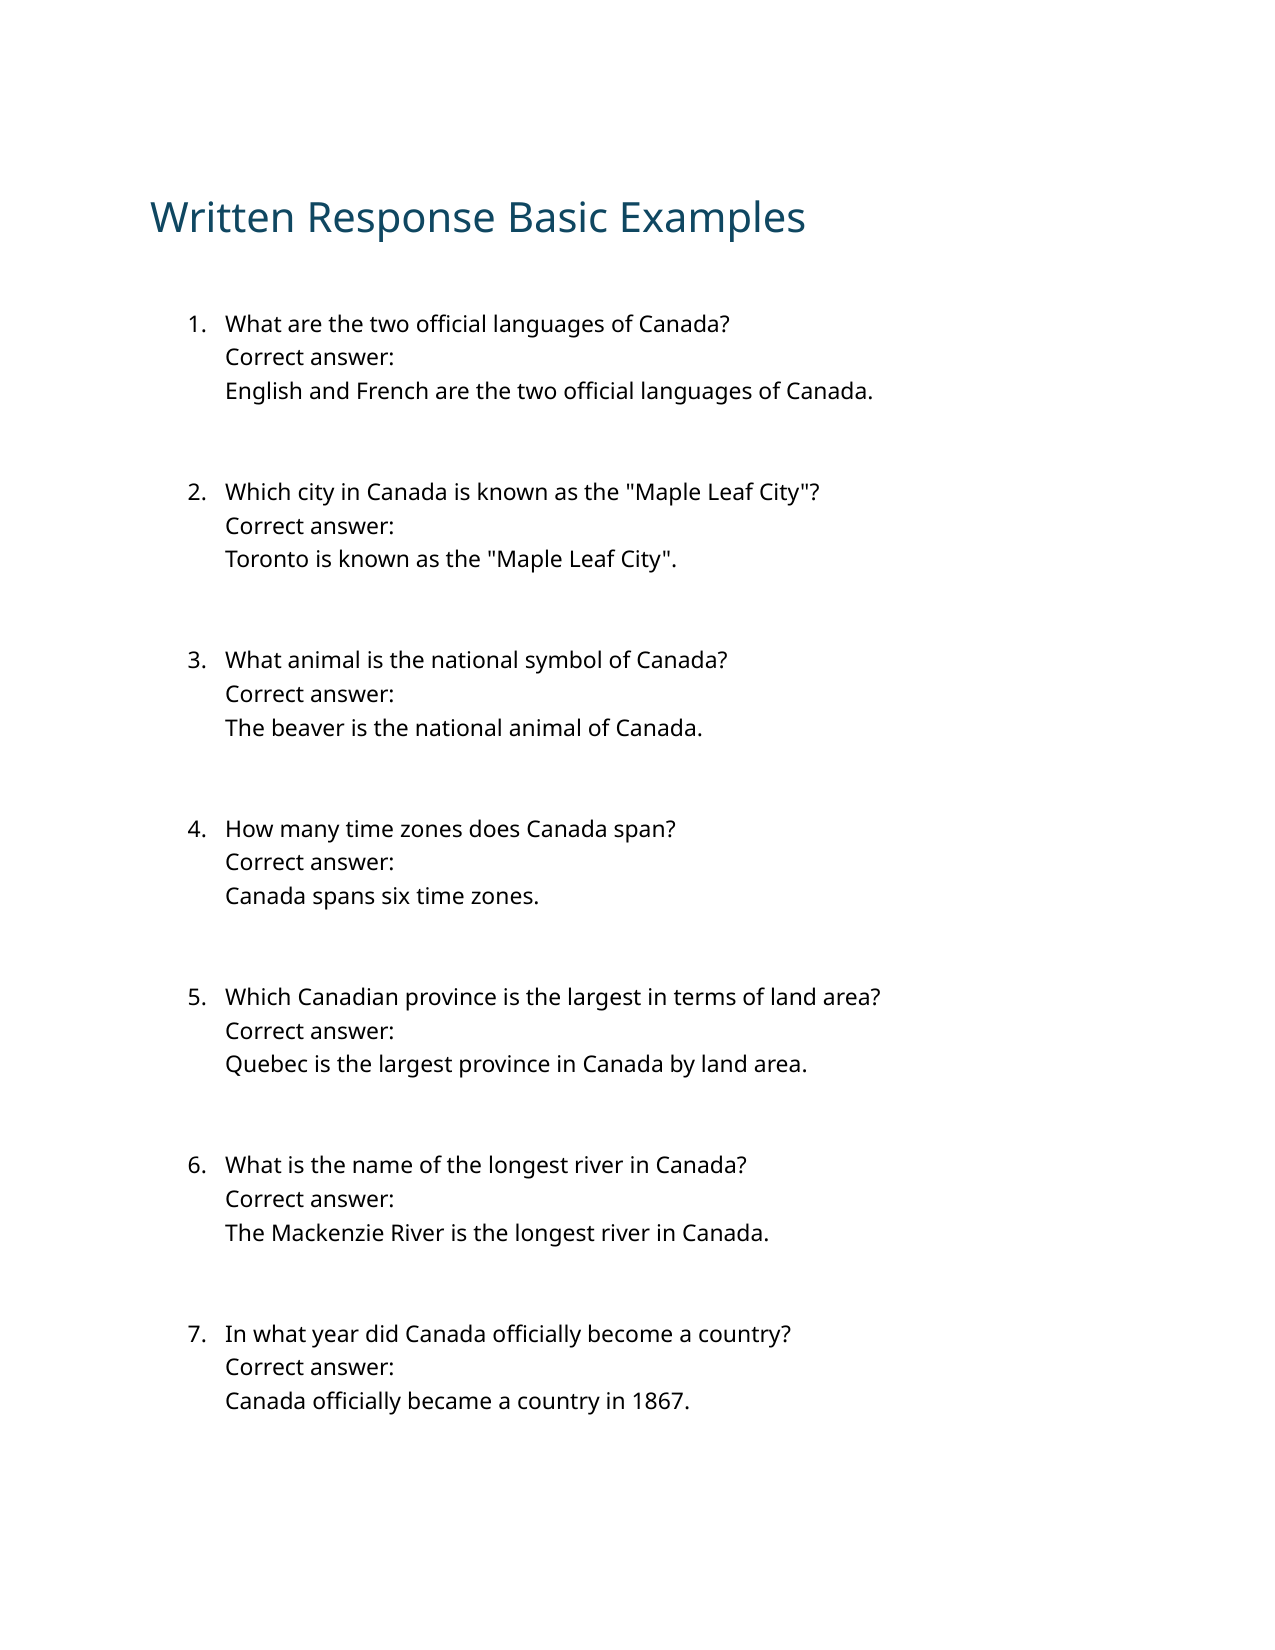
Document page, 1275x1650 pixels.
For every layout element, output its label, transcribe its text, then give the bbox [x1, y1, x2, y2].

list Correct answer: [225, 846, 1125, 877]
list The beaver is the national animal of Canada. [225, 712, 1125, 743]
list Correct answer: [225, 1351, 1125, 1382]
list Correct answer: [225, 1183, 1125, 1214]
list Correct answer: [225, 1014, 1125, 1046]
list Correct answer: [225, 341, 1125, 372]
list The Mackenzie River is the longest river in Canada. [225, 1217, 1125, 1248]
subtitle Written Response Basic Examples [150, 187, 1125, 244]
list Toronto is known as the "Maple Leaf City". [225, 543, 1125, 574]
list What is the name of the longest river in Canada? [187, 1149, 1125, 1180]
list English and French are the two official languages of Canada. [225, 375, 1125, 406]
list Quebec is the largest province in Canada by land area. [225, 1048, 1125, 1079]
list Which city in Canada is known as the "Maple Leaf City"? [187, 476, 1125, 507]
list Correct answer: [225, 509, 1125, 541]
list What are the two official languages of Canada? [187, 307, 1125, 339]
list What animal is the national symbol of Canada? [187, 644, 1125, 675]
list Canada officially became a country in 1867. [225, 1385, 1125, 1416]
list Correct answer: [225, 678, 1125, 709]
list Canada spans six time zones. [225, 880, 1125, 911]
list In what year did Canada officially become a country? [187, 1317, 1125, 1349]
list Which Canadian province is the largest in terms of land area? [187, 981, 1125, 1012]
list How many time zones does Canada span? [187, 812, 1125, 844]
